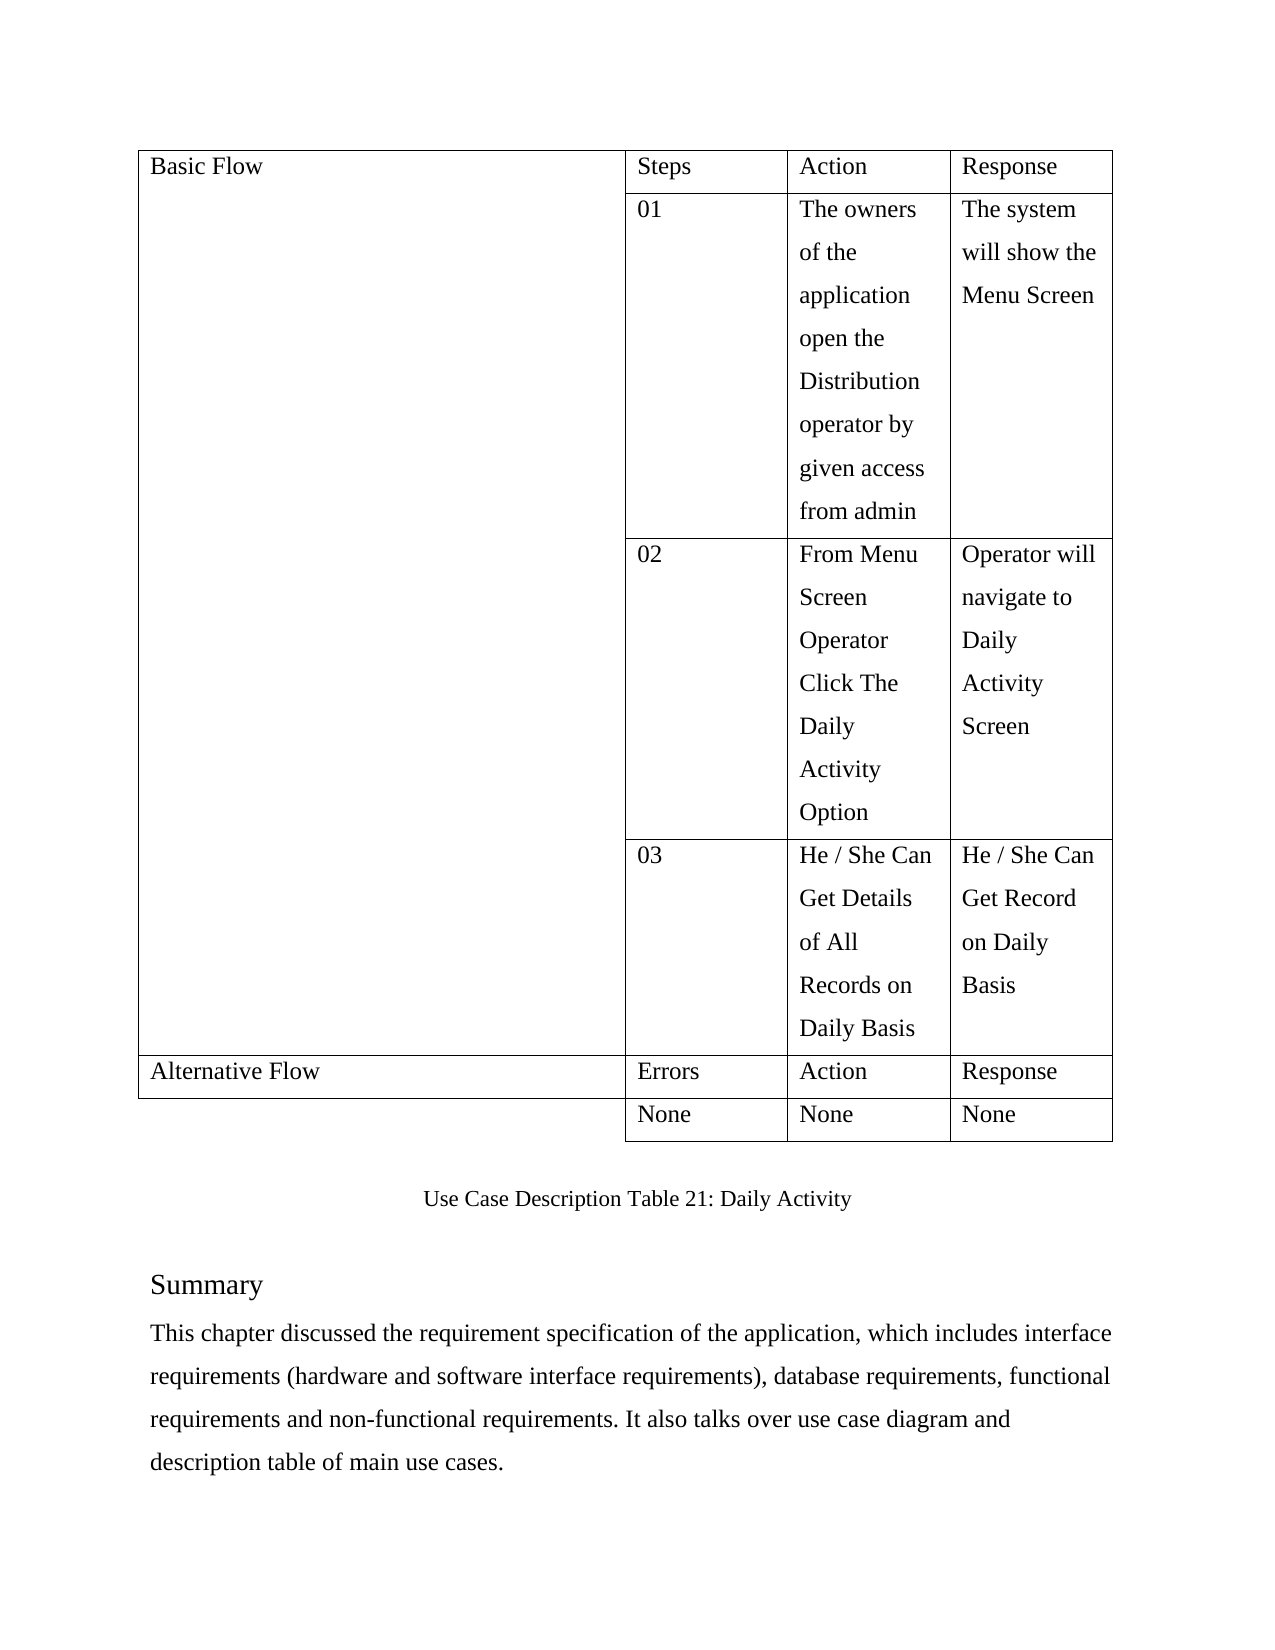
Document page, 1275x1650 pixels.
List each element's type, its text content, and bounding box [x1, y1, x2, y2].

text This chapter discussed the requirement specification of the application, which includes interface requirements (hardware and software interface requirements), database requirements, functional requirements and non-functional requirements. It also talks over use case diagram and description table of main use cases. [150, 1318, 1125, 1476]
table_cell Response [951, 151, 1112, 193]
table_cell From Menu Screen Operator Click The Daily Activity Option [788, 539, 950, 839]
table_cell Action [788, 1056, 950, 1098]
table_cell Operator will navigate to Daily Activity Screen [951, 539, 1112, 839]
table_cell The owners of the application open the Distribution operator by given access from admin [788, 194, 950, 538]
table_cell Response [951, 1056, 1112, 1098]
table_cell None [788, 1099, 950, 1141]
table_cell 02 [626, 539, 787, 839]
table_cell Alternative Flow [139, 1056, 625, 1098]
table_cell He / She Can Get Record on Daily Basis [951, 840, 1112, 1055]
table_cell The system will show the Menu Screen [951, 194, 1112, 538]
table_cell Errors [626, 1056, 787, 1098]
text Use Case Description Table 21: Daily Activity [150, 1185, 1125, 1211]
table_cell Action [788, 151, 950, 193]
table_cell Steps [626, 151, 787, 193]
table_cell None [626, 1099, 787, 1141]
table_cell None [951, 1099, 1112, 1141]
table_cell Basic Flow [139, 151, 625, 1055]
table_cell 01 [626, 194, 787, 538]
table_cell 03 [626, 840, 787, 1055]
text Summary [150, 1267, 1125, 1301]
table_cell He / She Can Get Details of All Records on Daily Basis [788, 840, 950, 1055]
